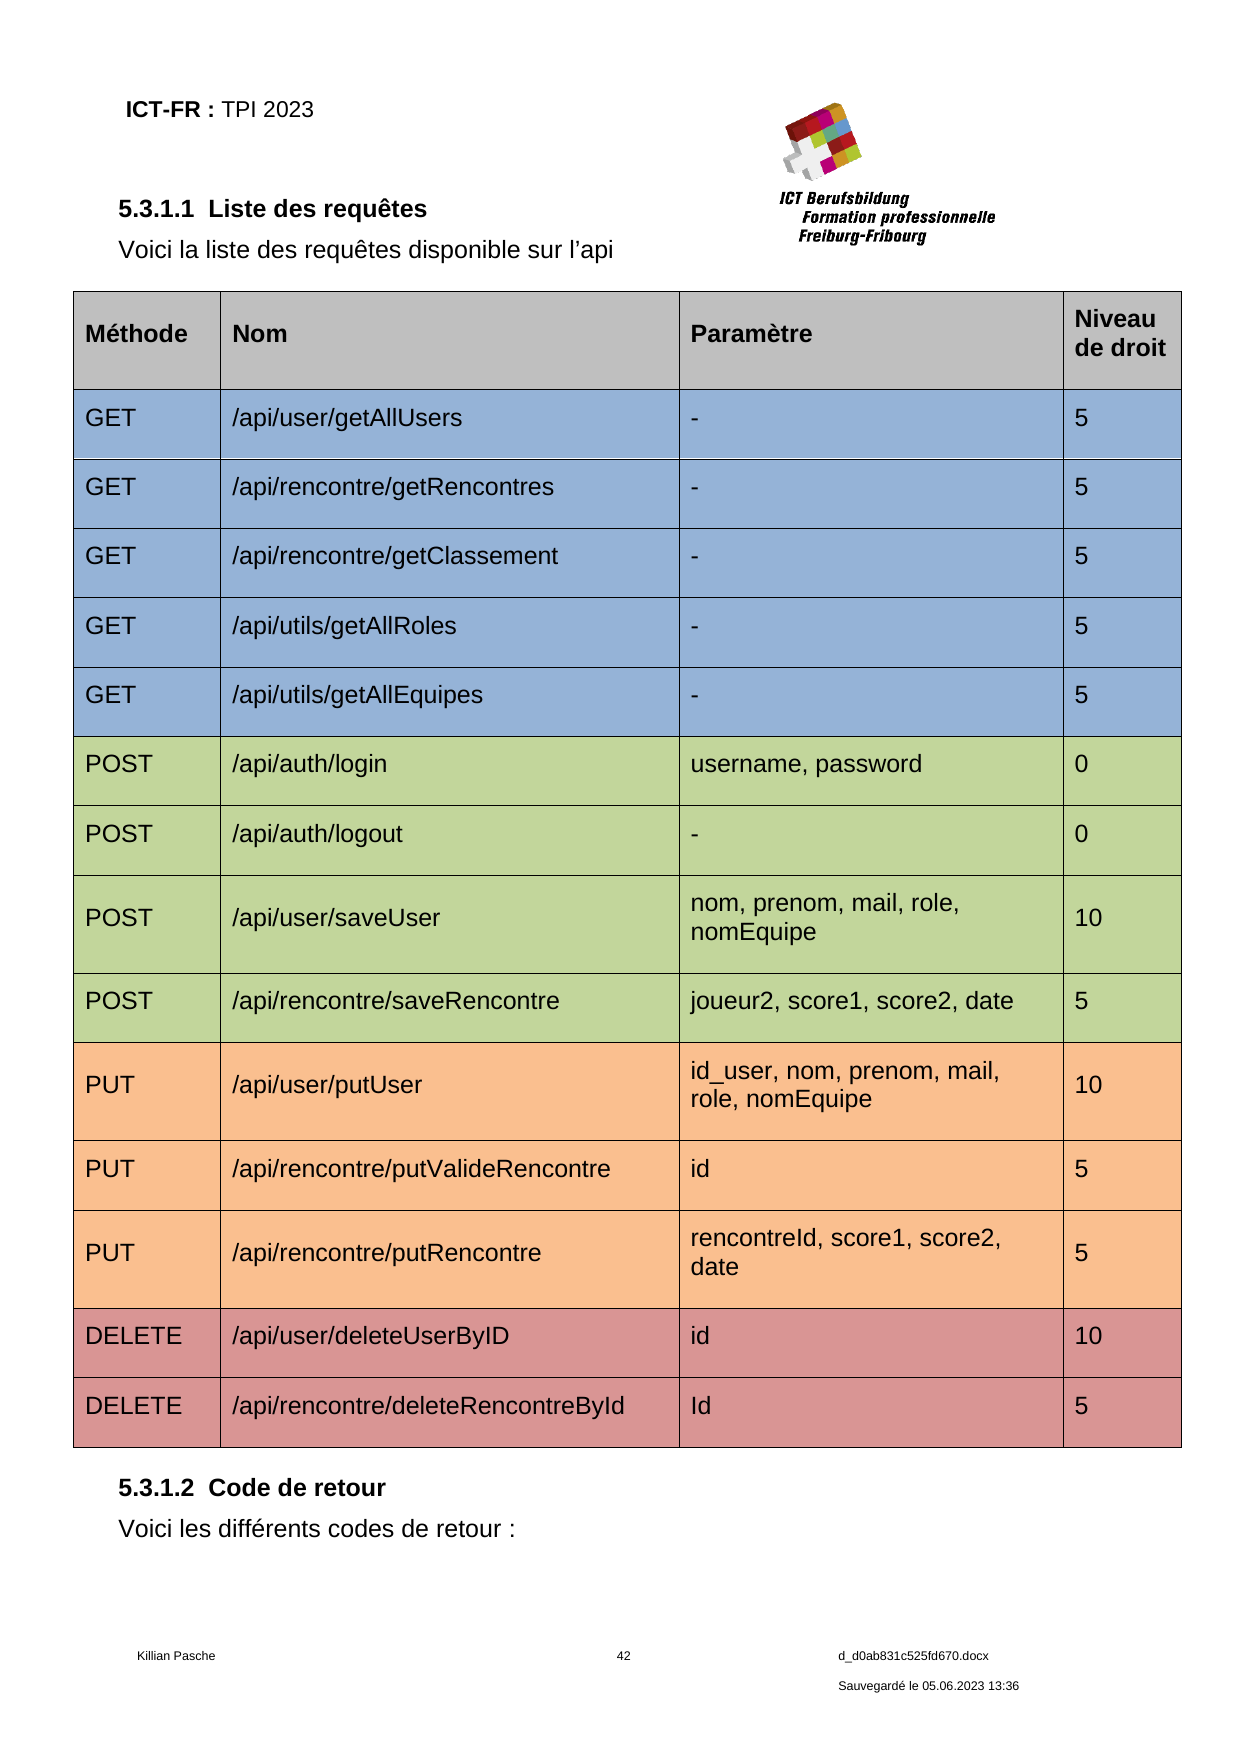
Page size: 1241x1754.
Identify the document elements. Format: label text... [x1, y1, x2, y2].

table_cell id_user, nom, prenom, mail, role, nomEquipe [680, 1043, 1063, 1140]
table_cell 10 [1064, 876, 1181, 973]
table_cell /api/rencontre/putValideRencontre [221, 1141, 679, 1210]
table_header Niveau de droit [1064, 292, 1181, 389]
table_cell 5 [1064, 1211, 1181, 1308]
picture [755, 223, 1016, 235]
text Voici les différents codes de retour : [118, 1514, 1167, 1543]
table_cell GET [74, 598, 220, 667]
table_cell PUT [74, 1141, 220, 1210]
table_cell 0 [1064, 806, 1181, 875]
table_cell POST [74, 806, 220, 875]
table_cell 5 [1064, 460, 1181, 528]
table_cell /api/rencontre/getClassement [221, 529, 679, 597]
table_cell POST [74, 737, 220, 805]
table_cell GET [74, 668, 220, 736]
table_cell /api/utils/getAllRoles [221, 598, 679, 667]
table_cell - [680, 598, 1063, 667]
table_cell 5 [1064, 529, 1181, 597]
table_header Paramètre [680, 292, 1063, 389]
table_cell 5 [1064, 390, 1181, 458]
table_cell joueur2, score1, score2, date [680, 974, 1063, 1042]
table_cell PUT [74, 1211, 220, 1308]
text Voici la liste des requêtes disponible sur l’api [118, 235, 1167, 264]
table_cell DELETE [74, 1309, 220, 1377]
table_cell 10 [1064, 1309, 1181, 1377]
table_cell /api/auth/login [221, 737, 679, 805]
table_cell /api/rencontre/putRencontre [221, 1211, 679, 1308]
table_cell POST [74, 876, 220, 973]
table_cell - [680, 668, 1063, 736]
table_cell 5 [1064, 668, 1181, 736]
table_cell GET [74, 529, 220, 597]
table_cell DELETE [74, 1378, 220, 1447]
table_cell /api/utils/getAllEquipes [221, 668, 679, 736]
table_cell /api/rencontre/deleteRencontreById [221, 1378, 679, 1447]
table_cell 0 [1064, 737, 1181, 805]
table_cell nom, prenom, mail, role, nomEquipe [680, 876, 1063, 973]
table_cell - [680, 460, 1063, 528]
table_cell username, password [680, 737, 1063, 805]
table_cell /api/auth/logout [221, 806, 679, 875]
table_header Méthode [74, 292, 220, 389]
table_cell /api/rencontre/getRencontres [221, 460, 679, 528]
table_cell 5 [1064, 598, 1181, 667]
table_cell - [680, 806, 1063, 875]
table_cell 10 [1064, 1043, 1181, 1140]
table_cell id [680, 1309, 1063, 1377]
table_cell Id [680, 1378, 1063, 1447]
table_cell GET [74, 390, 220, 458]
table_cell rencontreId, score1, score2, date [680, 1211, 1063, 1308]
table_cell POST [74, 974, 220, 1042]
table_cell /api/user/getAllUsers [221, 390, 679, 458]
picture [755, 88, 1016, 194]
subtitle Liste des requêtes [118, 194, 1167, 223]
table_cell /api/user/putUser [221, 1043, 679, 1140]
subtitle Code de retour [118, 1473, 1167, 1501]
table_cell /api/user/deleteUserByID [221, 1309, 679, 1377]
table_cell /api/rencontre/saveRencontre [221, 974, 679, 1042]
table_cell 5 [1064, 1141, 1181, 1210]
table_cell - [680, 529, 1063, 597]
table_cell - [680, 390, 1063, 458]
table_cell 5 [1064, 974, 1181, 1042]
table_cell 5 [1064, 1378, 1181, 1447]
table_cell id [680, 1141, 1063, 1210]
table_header Nom [221, 292, 679, 389]
table_cell GET [74, 460, 220, 528]
table_cell /api/user/saveUser [221, 876, 679, 973]
table_cell PUT [74, 1043, 220, 1140]
